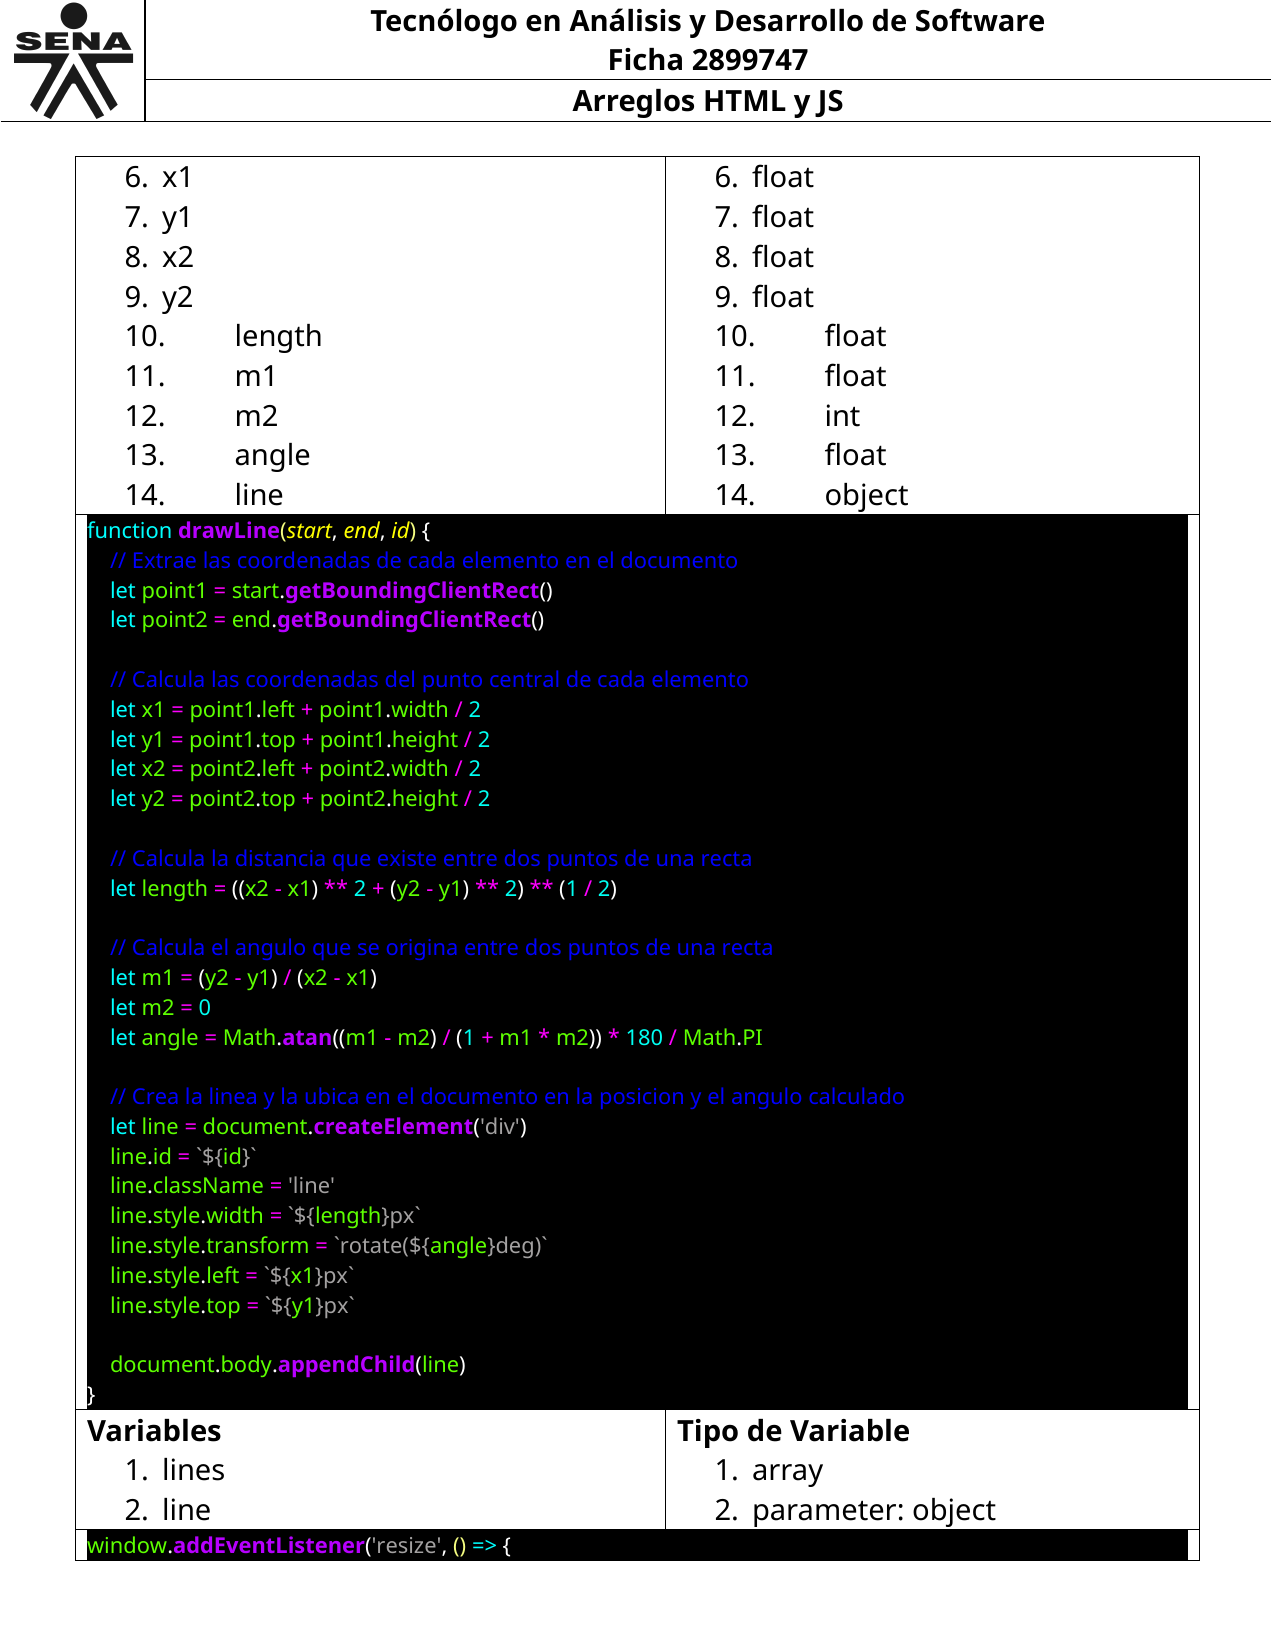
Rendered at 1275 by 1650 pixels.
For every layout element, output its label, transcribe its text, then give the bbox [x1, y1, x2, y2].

table_cell Variables lines line [76, 1410, 665, 1529]
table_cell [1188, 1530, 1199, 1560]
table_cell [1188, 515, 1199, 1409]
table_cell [76, 157, 665, 514]
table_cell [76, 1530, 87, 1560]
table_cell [666, 157, 1199, 514]
table_cell Tipo de Variable array parameter: object [666, 1410, 1199, 1529]
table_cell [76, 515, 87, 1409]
picture [12, 0, 134, 121]
